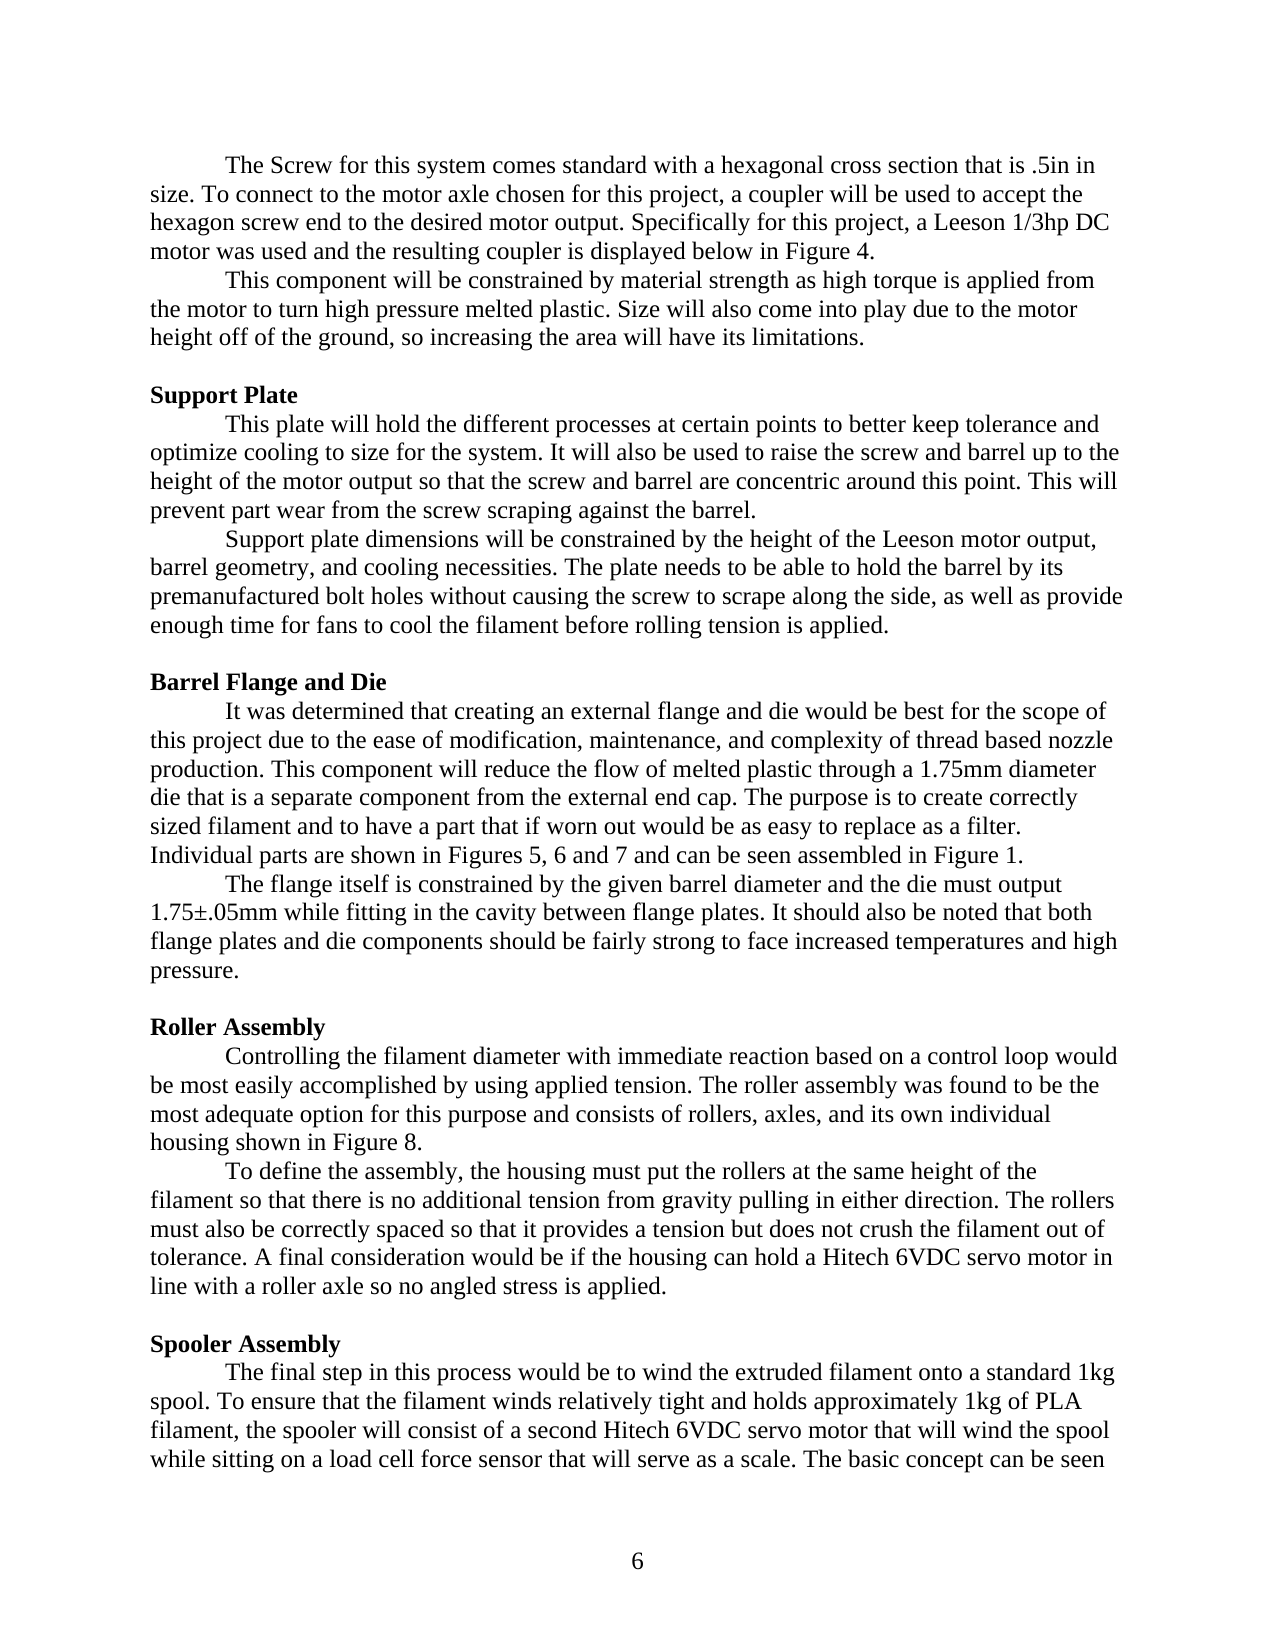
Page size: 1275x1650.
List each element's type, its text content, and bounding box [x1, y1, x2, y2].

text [150, 1357, 1125, 1472]
text This plate will hold the different processes at certain points to better keep tolerance and optimize cooling to size for the system. It will also be used to raise the screw and barrel up to the height of the motor output so that the screw and barrel are concentric around this point. This will prevent part wear from the screw scraping against the barrel. [150, 409, 1125, 524]
text Support plate dimensions will be constrained by the height of the Leeson motor output, barrel geometry, and cooling necessities. The plate needs to be able to hold the barrel by its premanufactured bolt holes without causing the screw to scrape along the side, as well as provide enough time for fans to cool the filament before rolling tension is applied. [150, 524, 1125, 639]
text Support Plate [150, 380, 1125, 409]
text To define the assembly, the housing must put the rollers at the same height of the filament so that there is no additional tension from gravity pulling in either direction. The rollers must also be correctly spaced so that it provides a tension but does not crush the filament out of tolerance. A final consideration would be if the housing can hold a Hitech 6VDC servo motor in line with a roller axle so no angled stress is applied. [150, 1156, 1125, 1300]
text The Screw for this system comes standard with a hexagonal cross section that is .5in in size. To connect to the motor axle chosen for this project, a coupler will be used to accept the hexagon screw end to the desired motor output. Specifically for this project, a Leeson 1/3hp DC motor was used and the resulting coupler is displayed below in Figure 4. [150, 150, 1125, 265]
text The flange itself is constrained by the given barrel diameter and the die must output 1.75±.05mm while fitting in the cavity between flange plates. It should also be noted that both flange plates and die components should be fairly strong to face increased temperatures and high pressure. [150, 869, 1125, 984]
text Barrel Flange and Die [150, 667, 1125, 696]
text This component will be constrained by material strength as high torque is applied from the motor to turn high pressure melted plastic. Size will also come into play due to the motor height off of the ground, so increasing the area will have its limitations. [150, 265, 1125, 351]
text Roller Assembly [150, 1012, 1125, 1041]
text Controlling the filament diameter with immediate reaction based on a control loop would be most easily accomplished by using applied tension. The roller assembly was found to be the most adequate option for this purpose and consists of rollers, axles, and its own individual housing shown in Figure 8. [150, 1041, 1125, 1156]
text It was determined that creating an external flange and die would be best for the scope of this project due to the ease of modification, maintenance, and complexity of thread based nozzle production. This component will reduce the flow of melted plastic through a 1.75mm diameter die that is a separate component from the external end cap. The purpose is to create correctly sized filament and to have a part that if worn out would be as easy to replace as a filter. Individual parts are shown in Figures 5, 6 and 7 and can be seen assembled in Figure 1. [150, 696, 1125, 869]
text Spooler Assembly [150, 1329, 1125, 1357]
